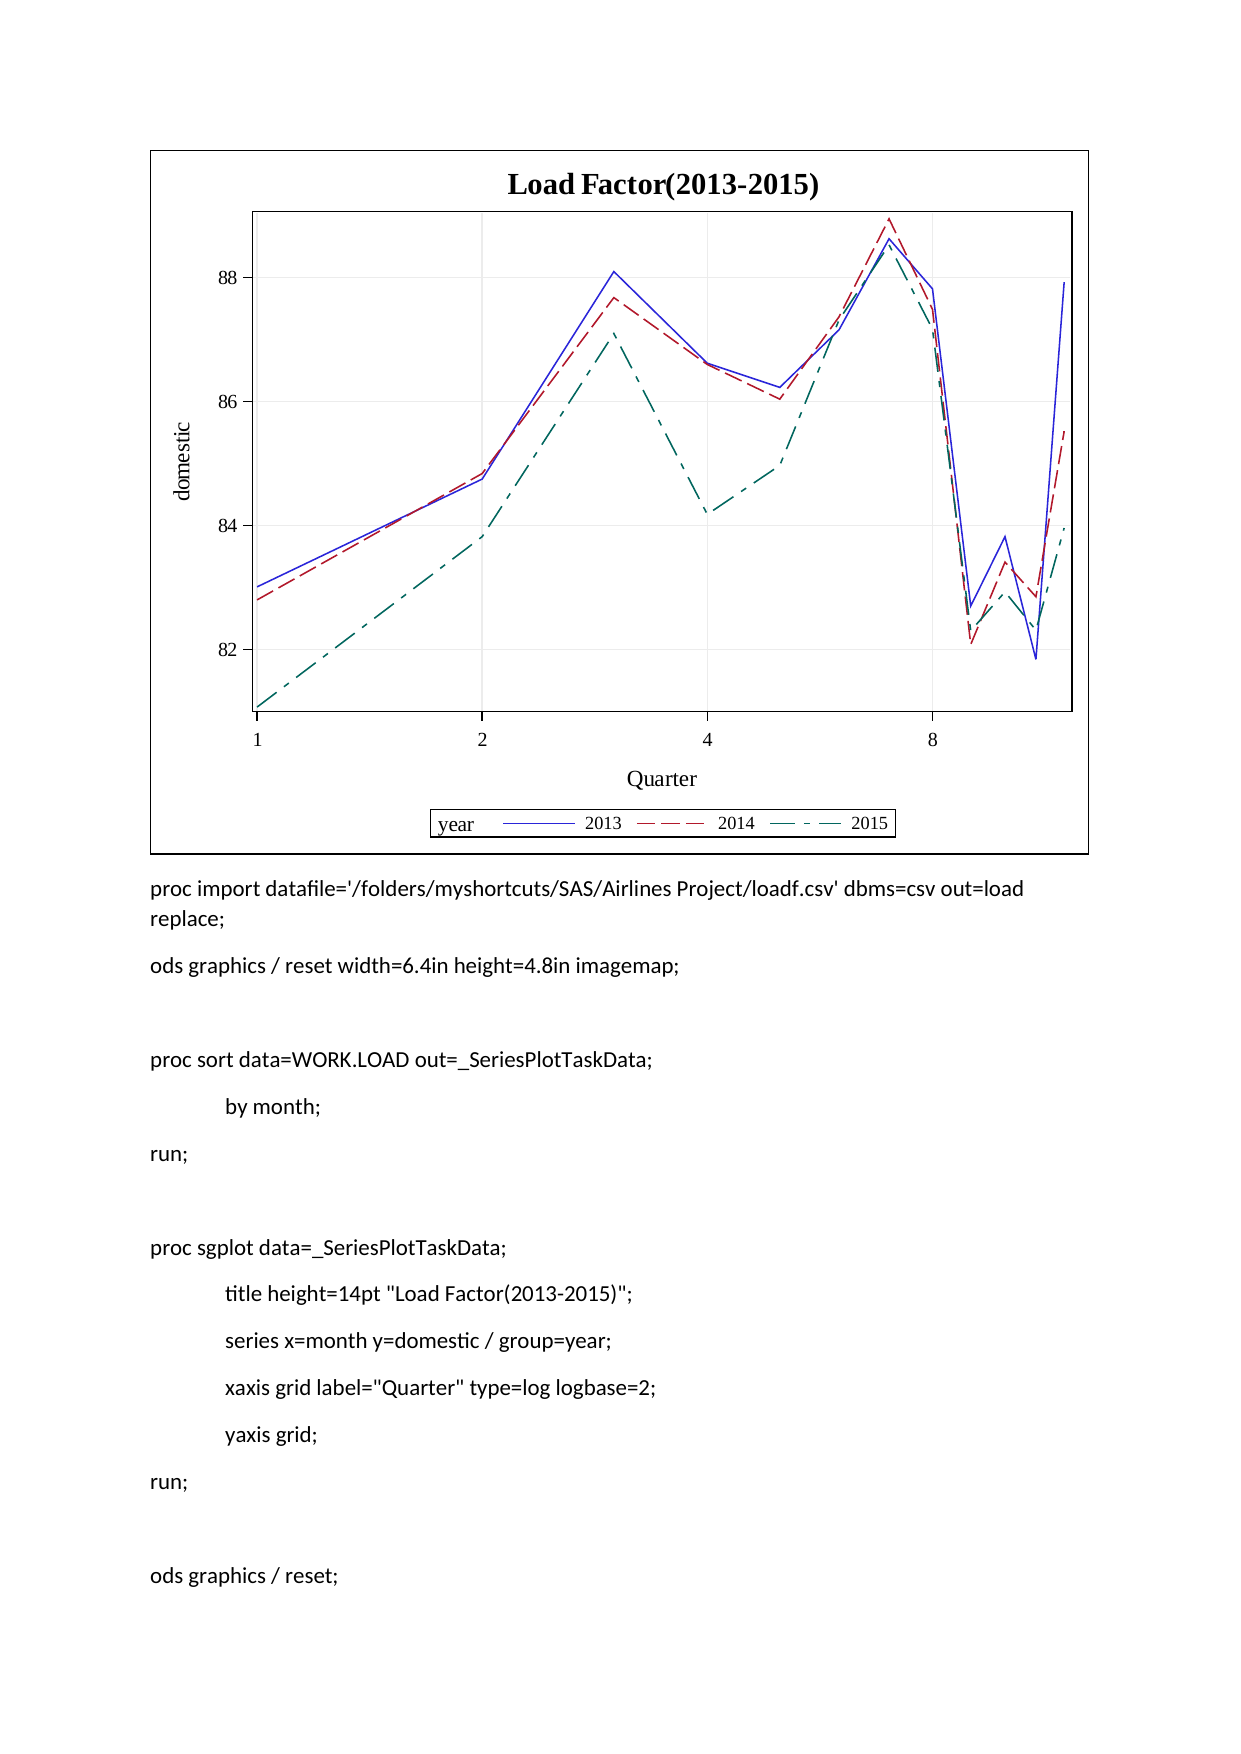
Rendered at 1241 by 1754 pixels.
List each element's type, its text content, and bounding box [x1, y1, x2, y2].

text run; [150, 1139, 1090, 1167]
text by month; [150, 1092, 1090, 1120]
text yaxis grid; [150, 1420, 1090, 1448]
text series x=month y=domestic / group=year; [150, 1326, 1090, 1354]
text ods graphics / reset; [150, 1561, 1090, 1589]
text proc sort data=WORK.LOAD out=_SeriesPlotTaskData; [150, 1045, 1090, 1073]
text proc import datafile='/folders/myshortcuts/SAS/Airlines Project/loadf.csv' dbms=csv out=load replace; [150, 874, 1090, 933]
text xaxis grid label="Quarter" type=log logbase=2; [150, 1373, 1090, 1401]
text title height=14pt "Load Factor(2013-2015)"; [150, 1279, 1090, 1308]
text ods graphics / reset width=6.4in height=4.8in imagemap; [150, 951, 1090, 979]
text proc sgplot data=_SeriesPlotTaskData; [150, 1233, 1090, 1261]
text run; [150, 1467, 1090, 1495]
